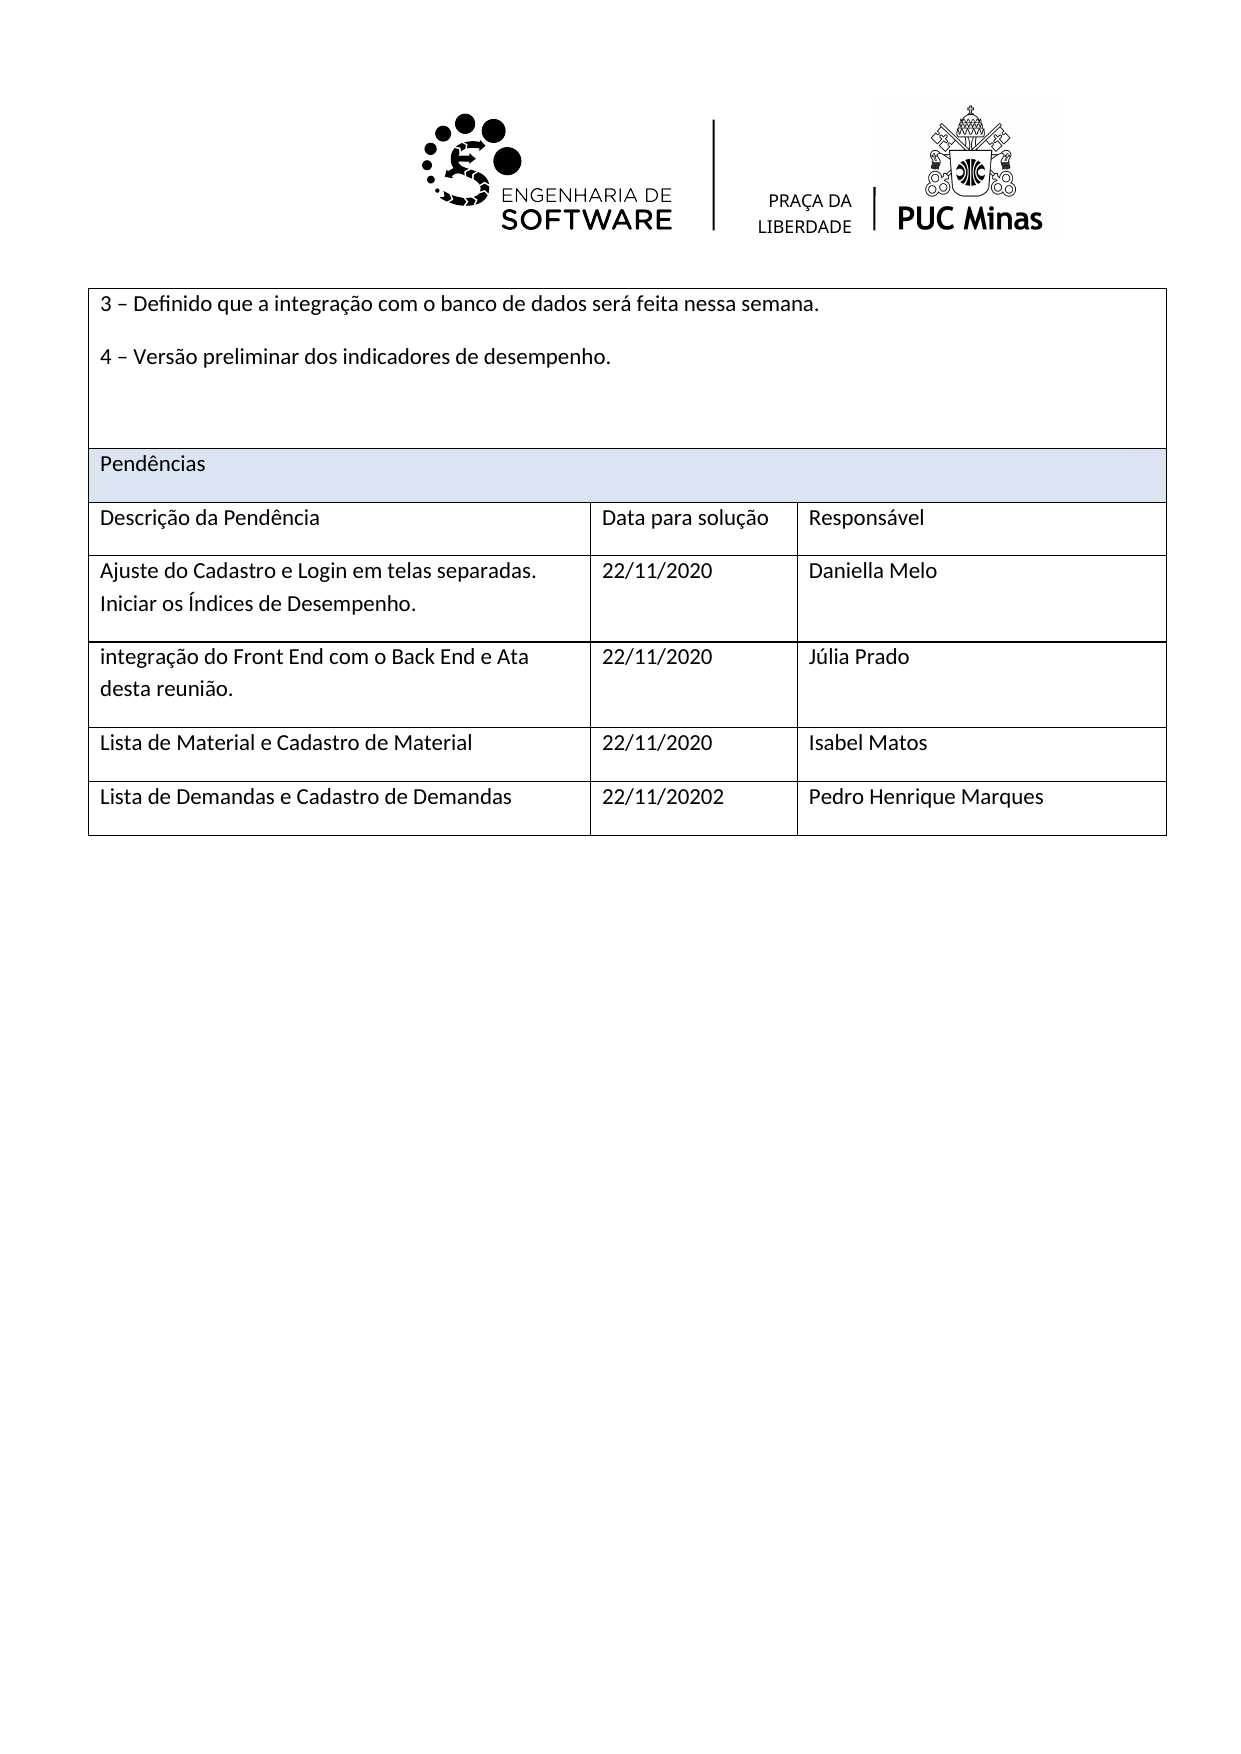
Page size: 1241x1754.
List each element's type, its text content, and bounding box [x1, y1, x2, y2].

table_cell Lista de Material e Cadastro de Material [89, 728, 590, 781]
table_cell Lista de Demandas e Cadastro de Demandas [89, 782, 590, 835]
table_cell 22/11/20202 [591, 782, 797, 835]
table_cell Isabel Matos [798, 728, 1166, 781]
table_cell Júlia Prado [798, 643, 1166, 727]
table_cell Ajuste do Cadastro e Login em telas separadas. Iniciar os Índices de Desempenho. [89, 556, 590, 641]
picture [415, 109, 680, 241]
table_cell Responsável [798, 503, 1166, 555]
table_cell 22/11/2020 [591, 556, 797, 641]
table_cell integração do Front End com o Back End e Ata desta reunião. [89, 643, 590, 727]
table_cell Daniella Melo [798, 556, 1166, 641]
table_cell Data para solução [591, 503, 797, 555]
table_cell 22/11/2020 [591, 728, 797, 781]
table_cell 22/11/2020 [591, 643, 797, 727]
picture [877, 101, 1064, 234]
table_cell Descrição da Pendência [89, 503, 590, 555]
table_cell Pendências [89, 449, 1166, 502]
table_cell Pedro Henrique Marques [798, 782, 1166, 835]
